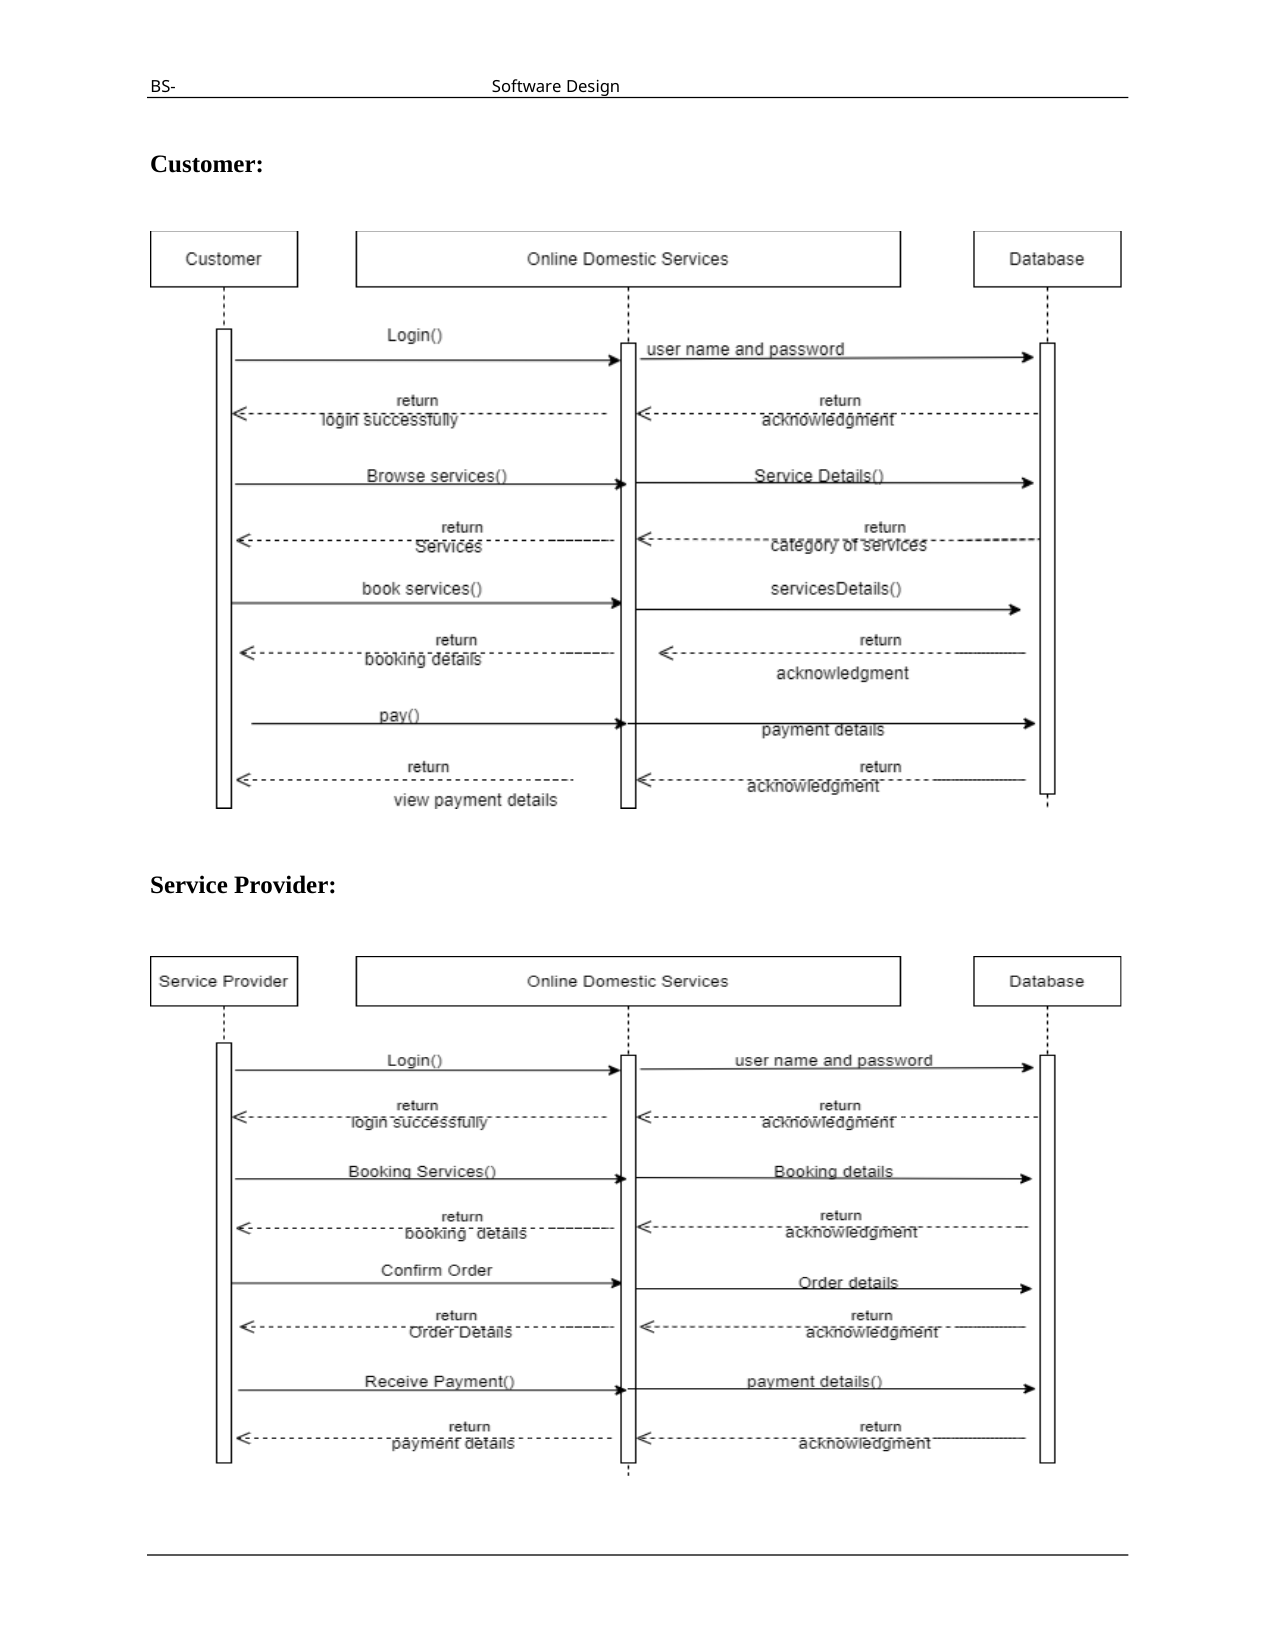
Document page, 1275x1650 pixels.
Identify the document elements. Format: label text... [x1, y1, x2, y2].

text Customer: [150, 149, 1177, 178]
subtitle Service Provider: [150, 870, 1177, 899]
picture [150, 956, 1122, 1476]
picture [150, 231, 1122, 809]
